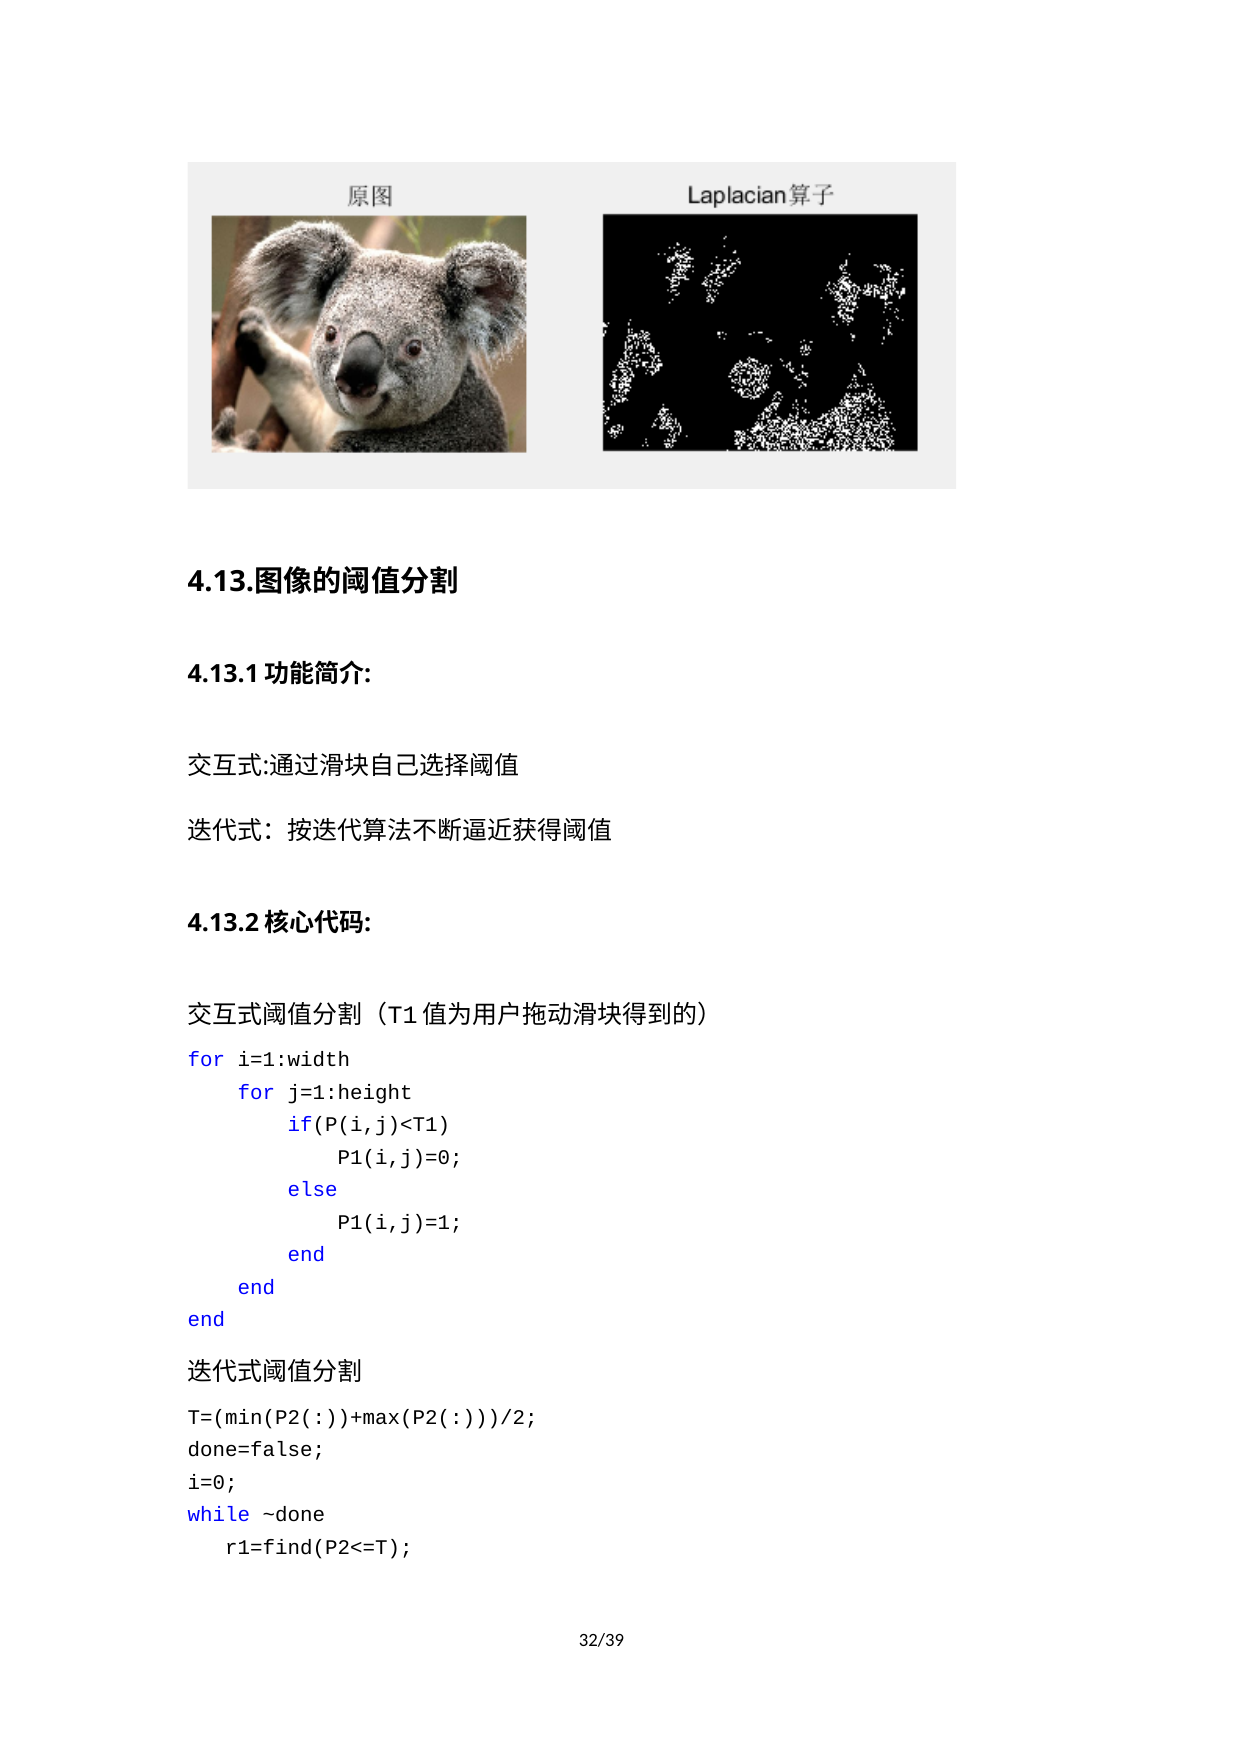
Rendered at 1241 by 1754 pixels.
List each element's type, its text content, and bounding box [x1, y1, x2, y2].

text for i=1:width [187, 1045, 1053, 1077]
text end [187, 1305, 1053, 1337]
text end [187, 1272, 1053, 1305]
text else [187, 1175, 1053, 1207]
text 交互式阈值分割（T1值为用户拖动滑块得到的） [187, 980, 1053, 1045]
text 迭代式阈值分割 [187, 1337, 1053, 1402]
text 4.13.2核心代码: [187, 888, 1053, 953]
text if(P(i,j)<T1) [187, 1110, 1053, 1142]
text 迭代式：按迭代算法不断逼近获得阈值 [187, 796, 1053, 861]
text 4.13.图像的阈值分割 [187, 547, 1053, 612]
text while ~done [187, 1500, 1053, 1532]
text r1=find(P2<=T); [187, 1532, 1053, 1565]
text for j=1:height [187, 1077, 1053, 1110]
text end [187, 1240, 1053, 1272]
text P1(i,j)=0; [187, 1142, 1053, 1175]
text T=(min(P2(:))+max(P2(:)))/2; [187, 1402, 1053, 1435]
text 4.13.1功能简介: [187, 639, 1053, 704]
text i=0; [187, 1467, 1053, 1500]
picture [187, 162, 957, 489]
text 交互式:通过滑块自己选择阈值 [187, 731, 1053, 796]
text done=false; [187, 1435, 1053, 1467]
text P1(i,j)=1; [187, 1207, 1053, 1240]
